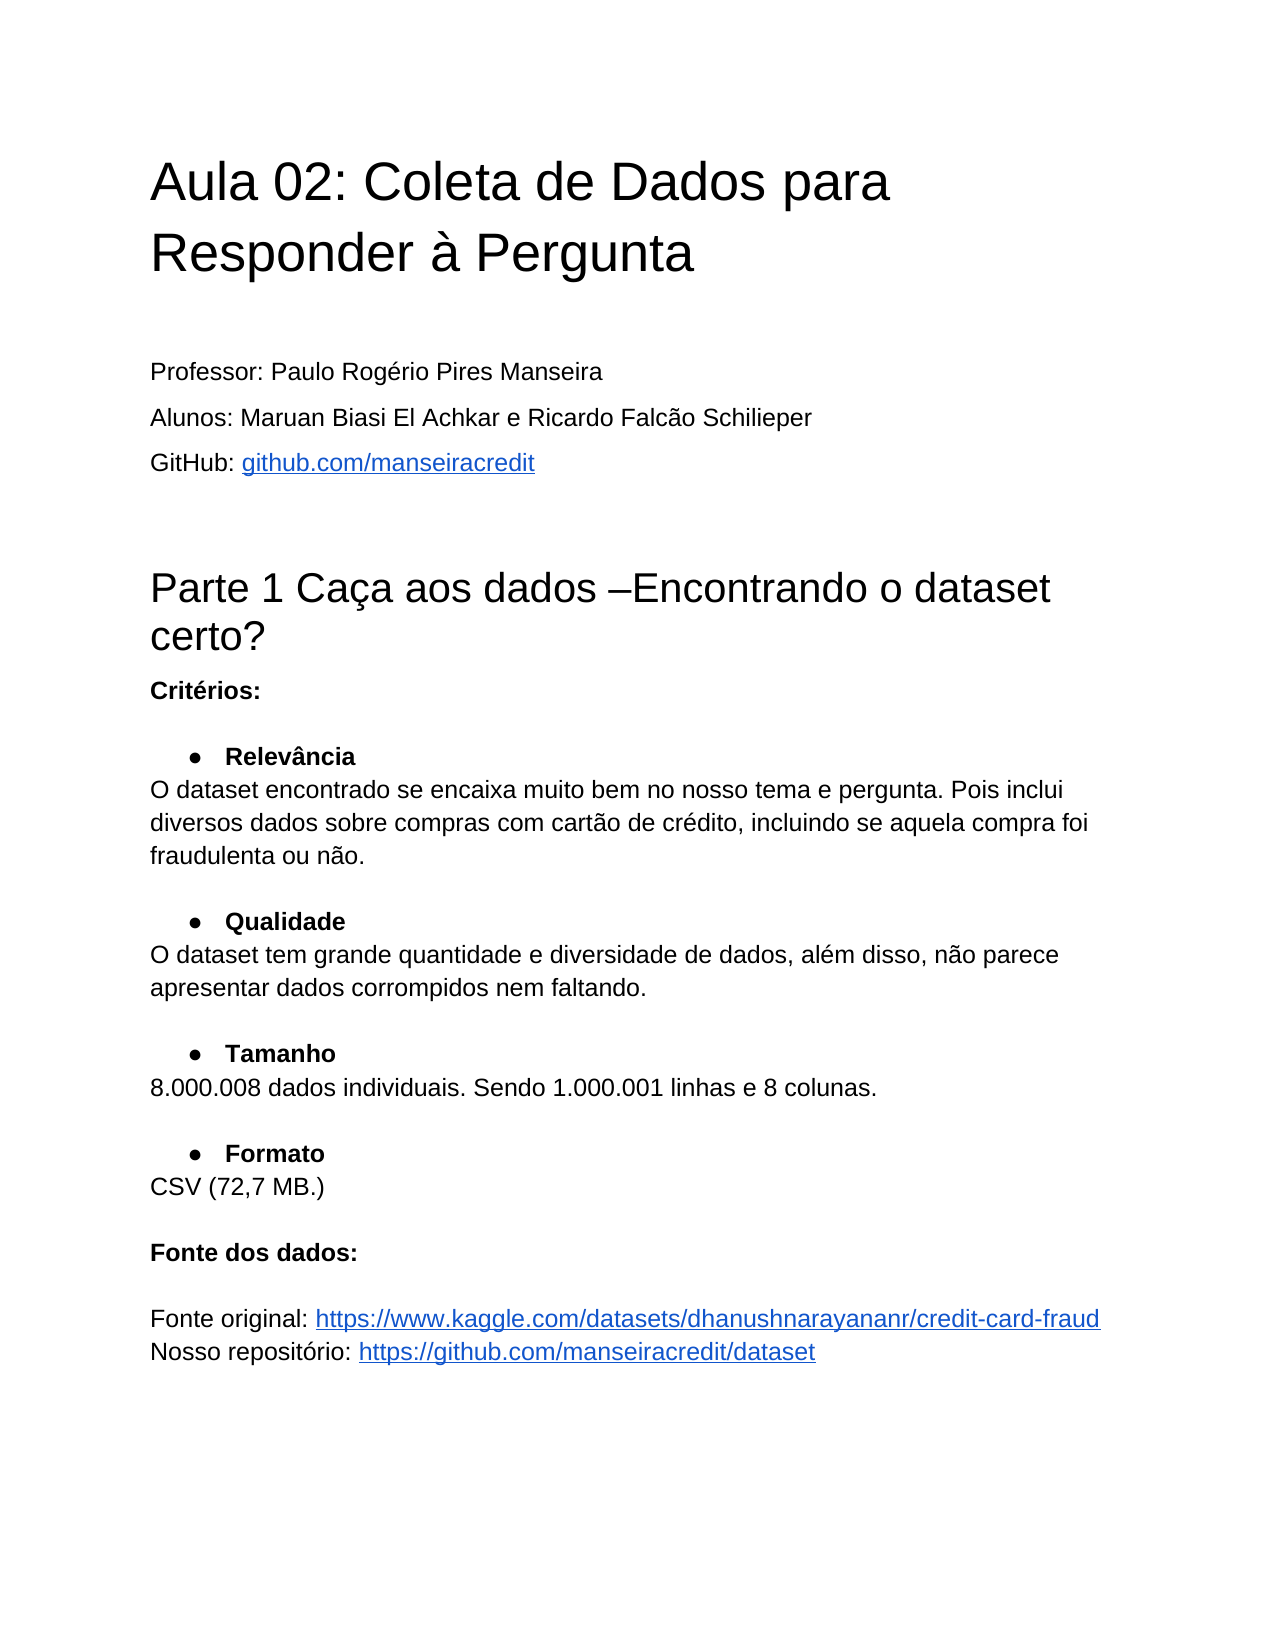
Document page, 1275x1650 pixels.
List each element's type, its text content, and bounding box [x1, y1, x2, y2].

text 8.000.008 dados individuais. Sendo 1.000.001 linhas e 8 colunas. [150, 1072, 1125, 1101]
text Fonte original: https://www.kaggle.com/datasets/dhanushnarayananr/credit-card-fraud [150, 1304, 1125, 1332]
text GitHub: github.com/manseiracredit [150, 448, 1125, 477]
title Aula 02: Coleta de Dados para [150, 150, 1125, 212]
list Relevância [187, 742, 1125, 771]
title Responder à Pergunta [150, 221, 1125, 283]
list Formato [187, 1138, 1125, 1167]
text O dataset encontrado se encaixa muito bem no nosso tema e pergunta. Pois inclui diversos dados sobre compras com cartão de crédito, incluindo se aquela compra foi fraudulenta ou não. [150, 775, 1125, 870]
list Tamanho [187, 1039, 1125, 1068]
text CSV (72,7 MB.) [150, 1172, 1125, 1200]
text Alunos: Maruan Biasi El Achkar e Ricardo Falcão Schilieper [150, 402, 1125, 431]
text O dataset tem grande quantidade e diversidade de dados, além disso, não parece apresentar dados corrompidos nem faltando. [150, 940, 1125, 1002]
text Nosso repositório: https://github.com/manseiracredit/dataset [150, 1337, 1125, 1365]
list Qualidade [187, 907, 1125, 936]
text Critérios: [150, 676, 1125, 705]
text Fonte dos dados: [150, 1238, 1125, 1266]
subtitle Parte 1 Caça aos dados –Encontrando o dataset certo? [150, 564, 1125, 659]
text Professor: Paulo Rogério Pires Manseira [150, 357, 1125, 386]
